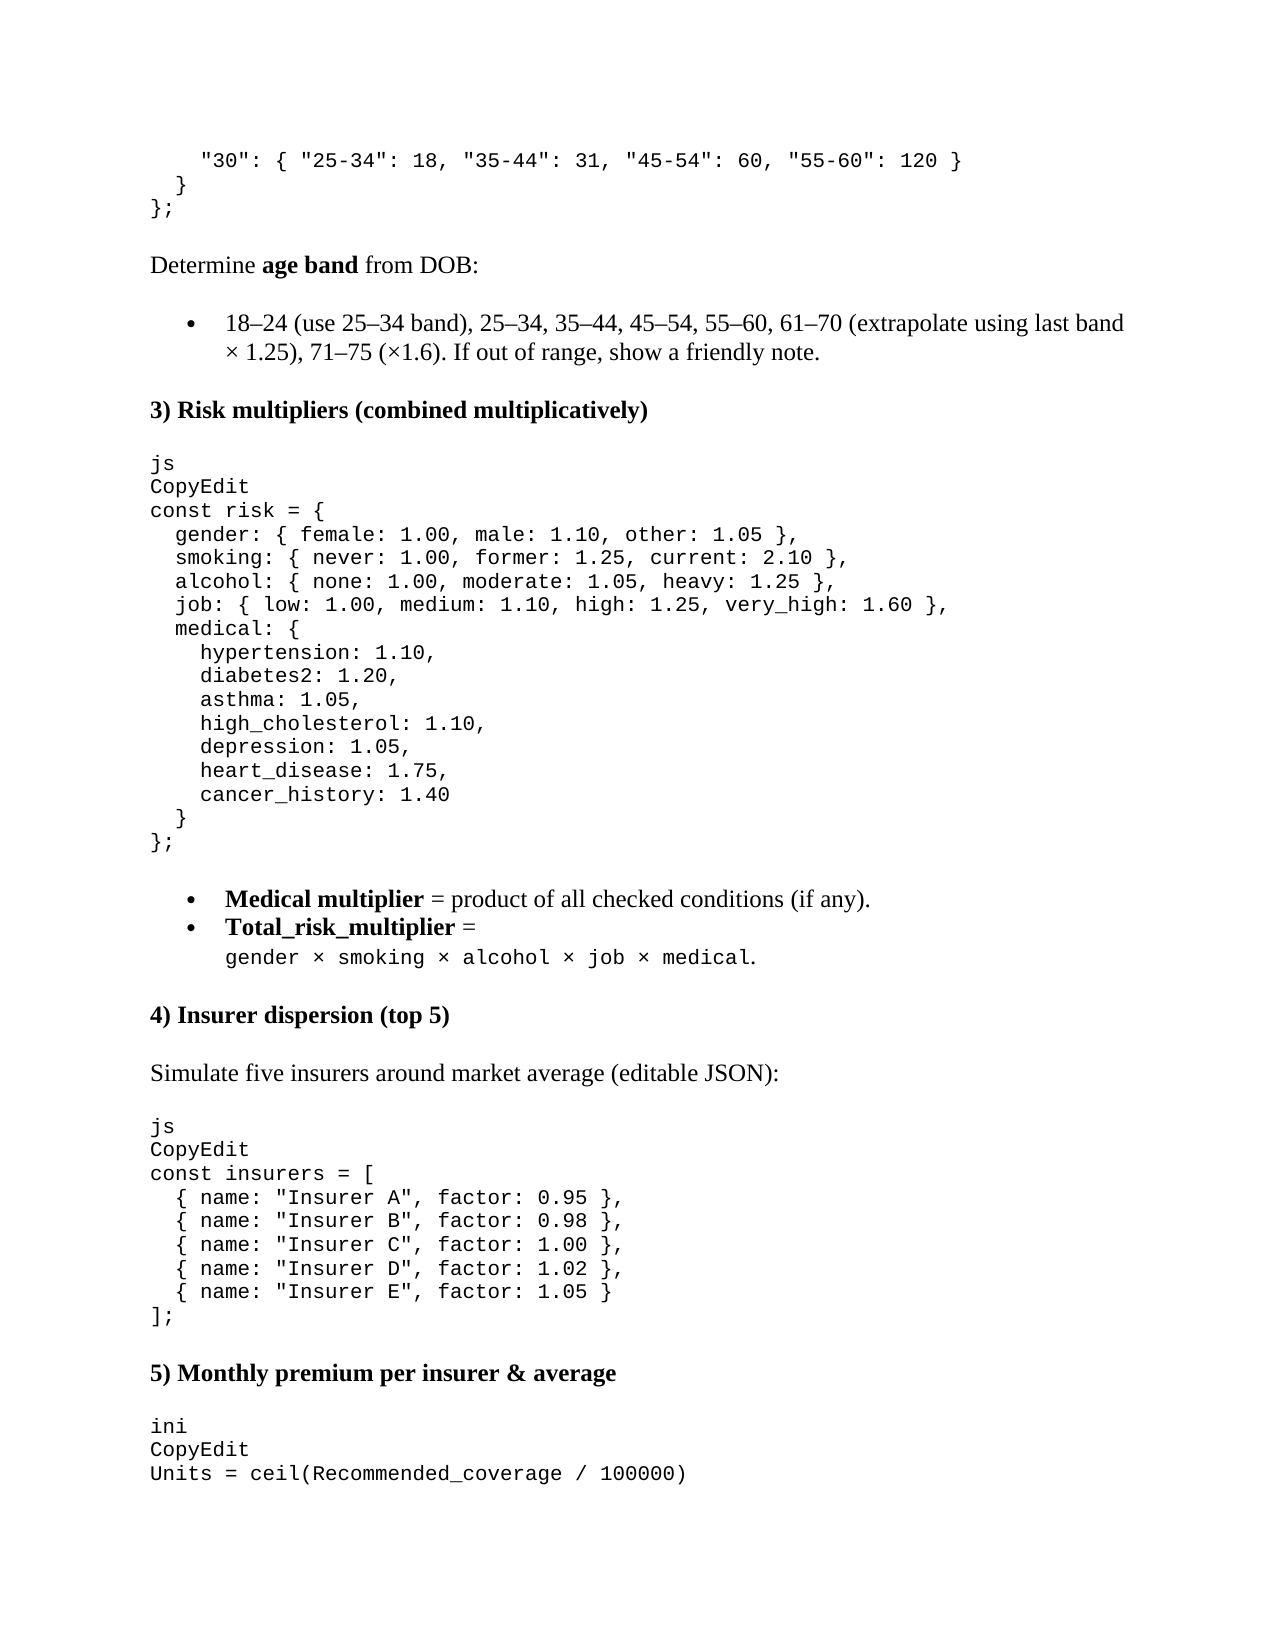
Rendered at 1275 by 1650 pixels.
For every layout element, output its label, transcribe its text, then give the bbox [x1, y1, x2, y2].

text smoking: { never: 1.00, former: 1.25, current: 2.10 }, [150, 547, 1125, 571]
text { name: "Insurer B", factor: 0.98 }, [150, 1210, 1125, 1234]
text js [150, 1116, 1125, 1139]
text { name: "Insurer D", factor: 1.02 }, [150, 1258, 1125, 1281]
list 18–24 (use 25–34 band), 25–34, 35–44, 45–54, 55–60, 61–70 (extrapolate using last band × 1.25), 71–75 (×1.6). If out of range, show a friendly note. [187, 308, 1125, 366]
text 5) Monthly premium per insurer & average [150, 1358, 1125, 1387]
text } [150, 807, 1125, 831]
text heart_disease: 1.75, [150, 760, 1125, 784]
text 4) Insurer dispersion (top 5) [150, 1000, 1125, 1029]
text ]; [150, 1305, 1125, 1329]
text js [150, 453, 1125, 476]
text job: { low: 1.00, medium: 1.10, high: 1.25, very_high: 1.60 }, [150, 594, 1125, 618]
list Total_risk_multiplier = gender × smoking × alcohol × job × medical. [187, 912, 1125, 971]
text }; [150, 197, 1125, 221]
text gender: { female: 1.00, male: 1.10, other: 1.05 }, [150, 523, 1125, 547]
text high_cholesterol: 1.10, [150, 713, 1125, 736]
text { name: "Insurer C", factor: 1.00 }, [150, 1234, 1125, 1258]
text const risk = { [150, 500, 1125, 523]
text ini [150, 1416, 1125, 1439]
text CopyEdit [150, 1439, 1125, 1463]
text { name: "Insurer E", factor: 1.05 } [150, 1281, 1125, 1305]
text "30": { "25-34": 18, "35-44": 31, "45-54": 60, "55-60": 120 } [150, 150, 1125, 174]
text hypertension: 1.10, [150, 642, 1125, 665]
text }; [150, 831, 1125, 854]
text Determine age band from DOB: [150, 250, 1125, 279]
text diabetes2: 1.20, [150, 665, 1125, 689]
text asthma: 1.05, [150, 689, 1125, 713]
text alcohol: { none: 1.00, moderate: 1.05, heavy: 1.25 }, [150, 571, 1125, 594]
text const insurers = [ [150, 1163, 1125, 1187]
text cancer_history: 1.40 [150, 784, 1125, 807]
text } [150, 174, 1125, 197]
text Simulate five insurers around market average (editable JSON): [150, 1058, 1125, 1087]
text medical: { [150, 618, 1125, 642]
text 3) Risk multipliers (combined multiplicatively) [150, 395, 1125, 423]
text { name: "Insurer A", factor: 0.95 }, [150, 1187, 1125, 1210]
list Medical multiplier = product of all checked conditions (if any). [187, 884, 1125, 912]
text Units = ceil(Recommended_coverage / 100000) [150, 1463, 1125, 1487]
text depression: 1.05, [150, 736, 1125, 760]
text CopyEdit [150, 476, 1125, 500]
text CopyEdit [150, 1139, 1125, 1163]
